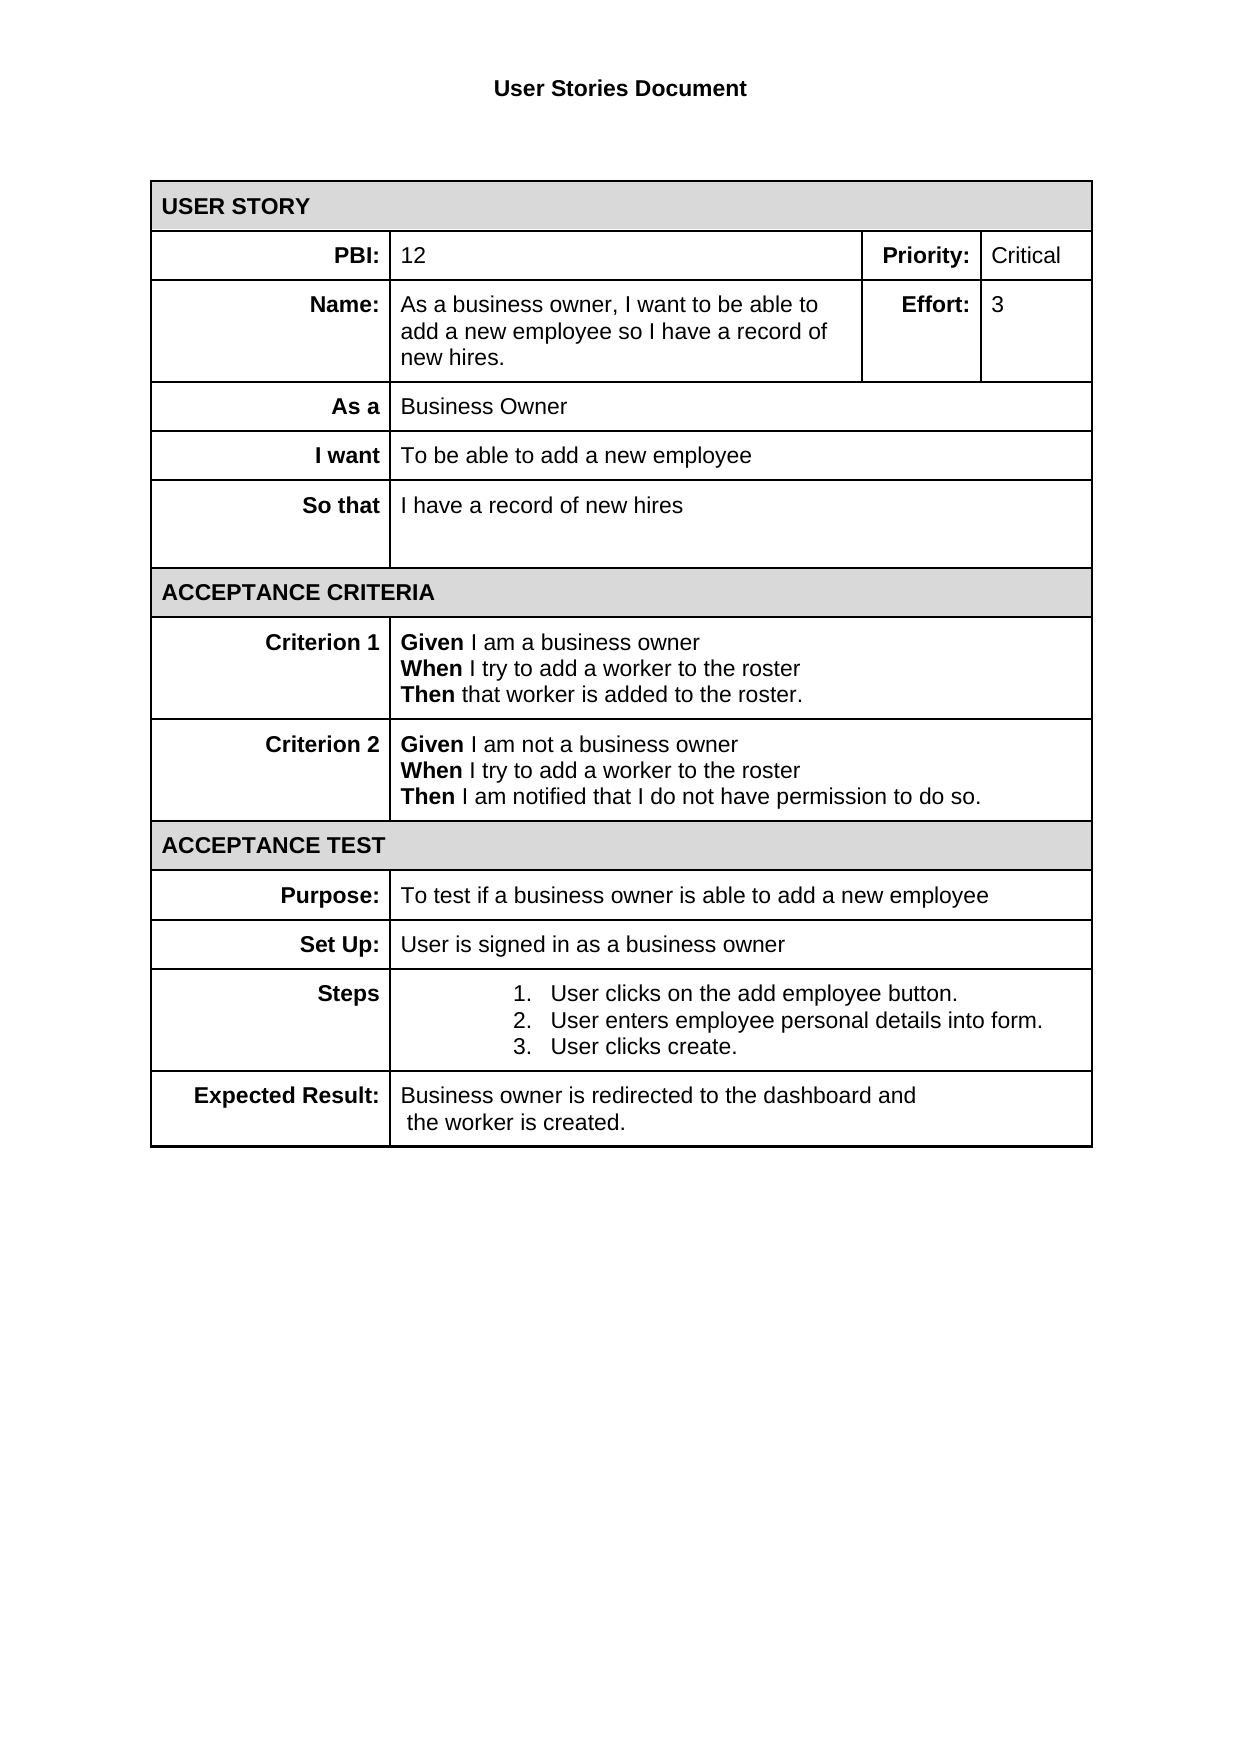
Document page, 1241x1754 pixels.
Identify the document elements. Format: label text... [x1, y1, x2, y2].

table_cell Given I am not a business owner When I try to add a worker to the roster Then I am notified that I do not have permission to do so. [391, 720, 1091, 820]
table_cell Criterion 2 [152, 720, 389, 820]
table_cell Steps [152, 970, 389, 1070]
table_cell Business owner is redirected to the dashboard and the worker is created. [391, 1072, 1091, 1145]
table_cell User clicks on the add employee button. User enters employee personal details into form. User clicks create. [391, 970, 1091, 1070]
table_cell Name: [152, 281, 389, 381]
table_cell ACCEPTANCE TEST [152, 822, 1091, 869]
table_cell Set Up: [152, 921, 389, 968]
table_cell I want [152, 432, 389, 479]
table_cell Priority: [863, 232, 980, 279]
table_cell To be able to add a new employee [391, 432, 1091, 479]
table_cell PBI: [152, 232, 389, 279]
table_cell Criterion 1 [152, 618, 389, 718]
table_cell ACCEPTANCE CRITERIA [152, 569, 1091, 616]
table_cell User is signed in as a business owner [391, 921, 1091, 968]
table_cell 3 [982, 281, 1091, 381]
table_cell 12 [391, 232, 861, 279]
table_cell Purpose: [152, 871, 389, 918]
table_cell As a business owner, I want to be able to add a new employee so I have a record of new hires. [391, 281, 861, 381]
table_cell As a [152, 383, 389, 430]
table_cell I have a record of new hires [391, 481, 1091, 567]
table_cell Business Owner [391, 383, 1091, 430]
table_cell To test if a business owner is able to add a new employee [391, 871, 1091, 918]
table_header USER STORY [152, 182, 1091, 229]
table_cell So that [152, 481, 389, 567]
table_cell Effort: [863, 281, 980, 381]
table_cell Given I am a business owner When I try to add a worker to the roster Then that worker is added to the roster. [391, 618, 1091, 718]
table_cell Expected Result: [152, 1072, 389, 1145]
table_cell Critical [982, 232, 1091, 279]
